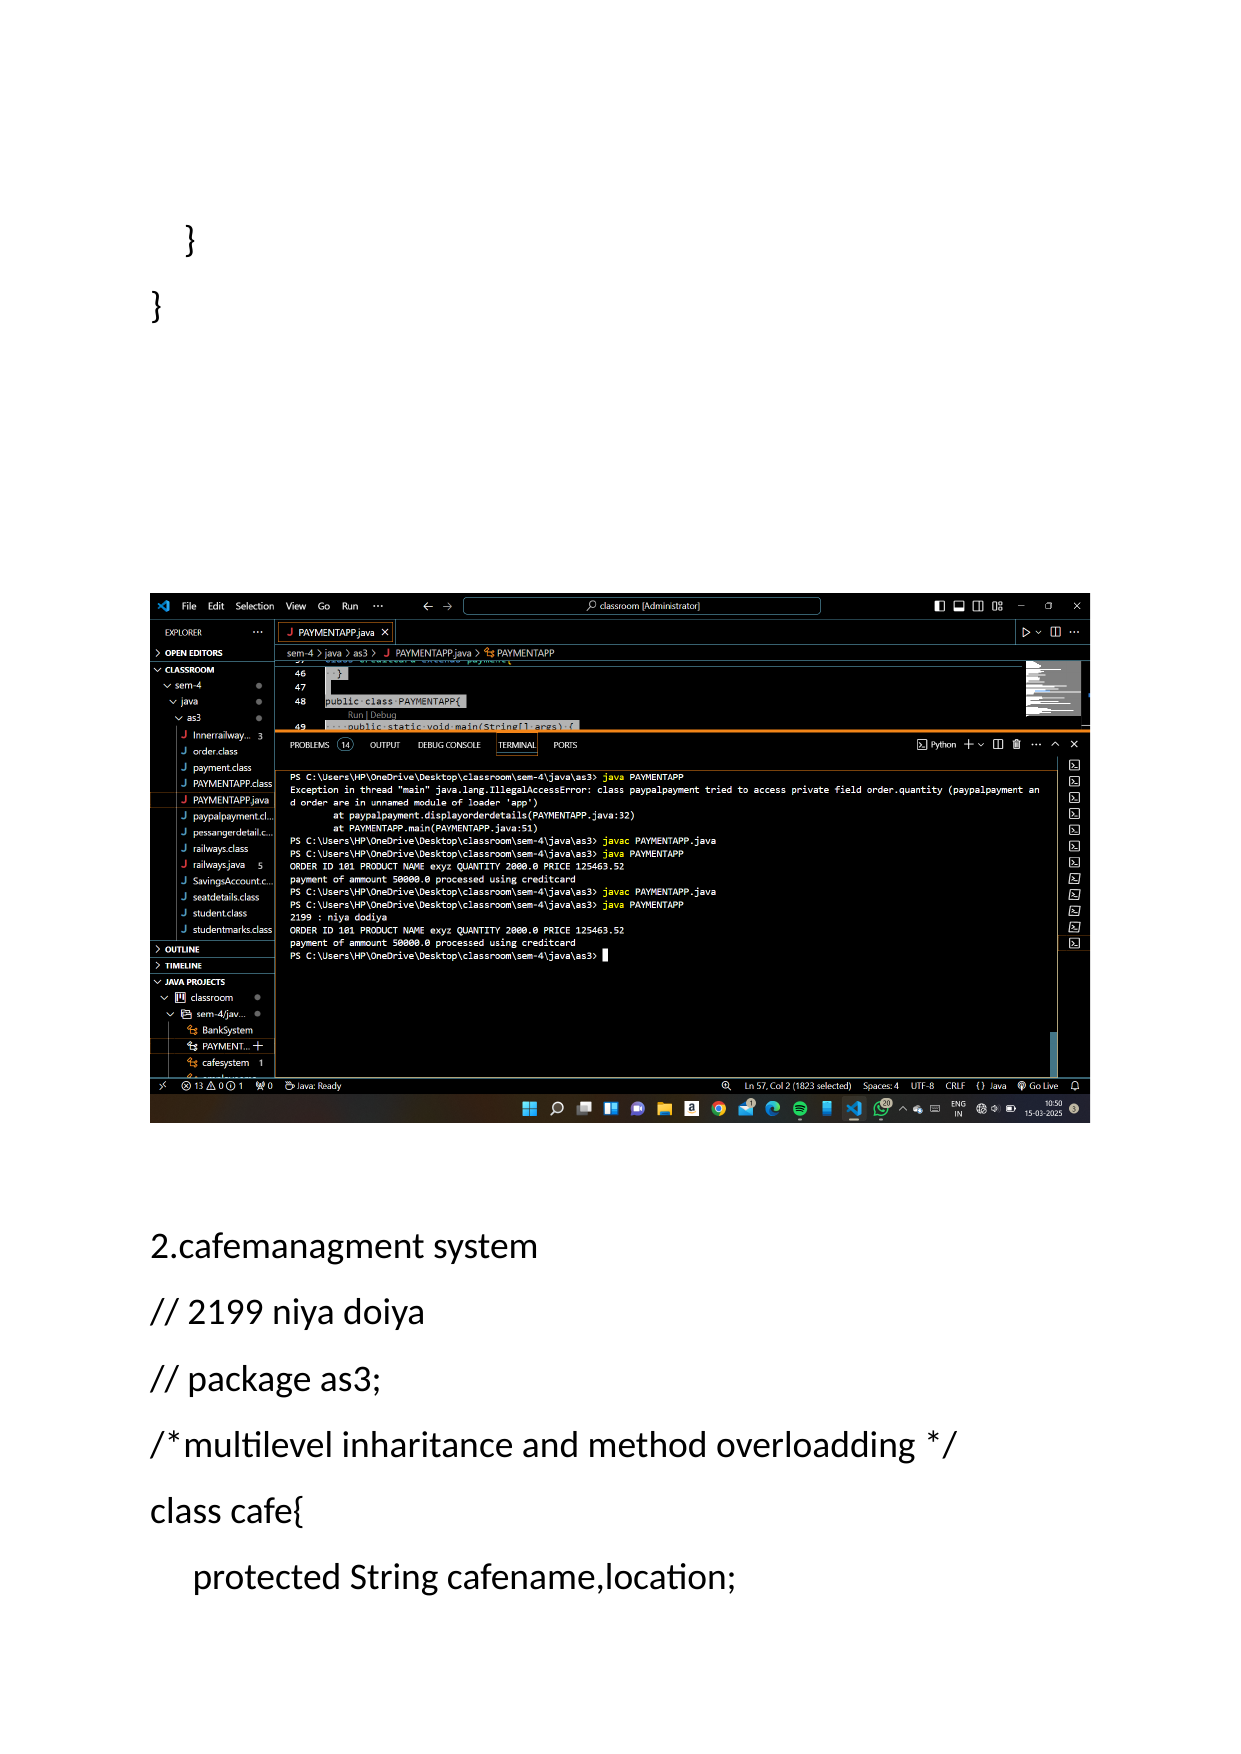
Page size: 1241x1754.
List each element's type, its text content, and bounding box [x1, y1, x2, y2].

text // package as3; [150, 1354, 1090, 1400]
text protected String cafename,location; [150, 1553, 1090, 1599]
text /*multilevel inharitance and method overloadding */ [150, 1421, 1090, 1466]
text class cafe{ [150, 1487, 1090, 1533]
text 2.cafemanagment system [150, 1222, 1090, 1268]
text // 2199 niya doiya [150, 1288, 1090, 1334]
text } [150, 216, 1090, 262]
text } [150, 282, 1090, 328]
picture [150, 593, 1091, 1123]
